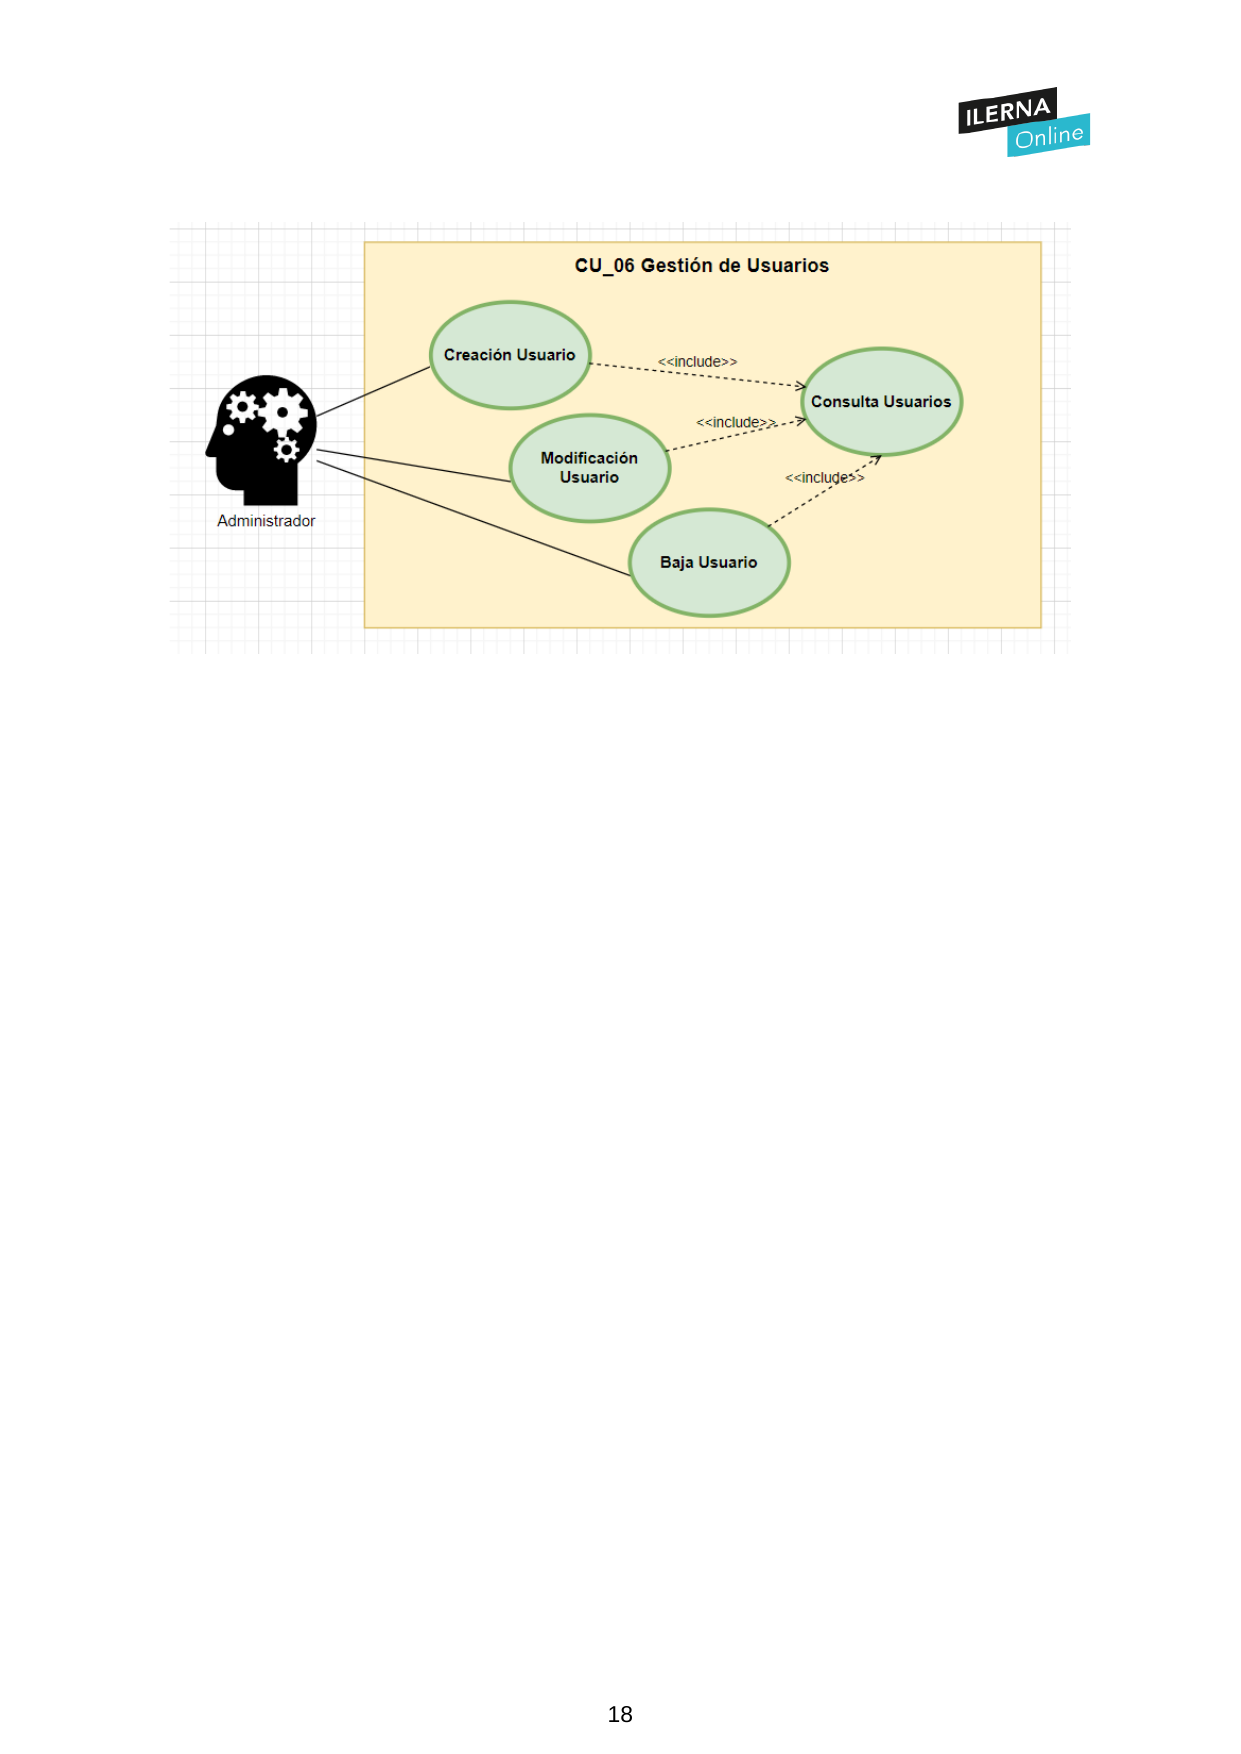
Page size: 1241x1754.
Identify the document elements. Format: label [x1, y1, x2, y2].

picture [958, 87, 1091, 157]
picture [169, 222, 1071, 654]
